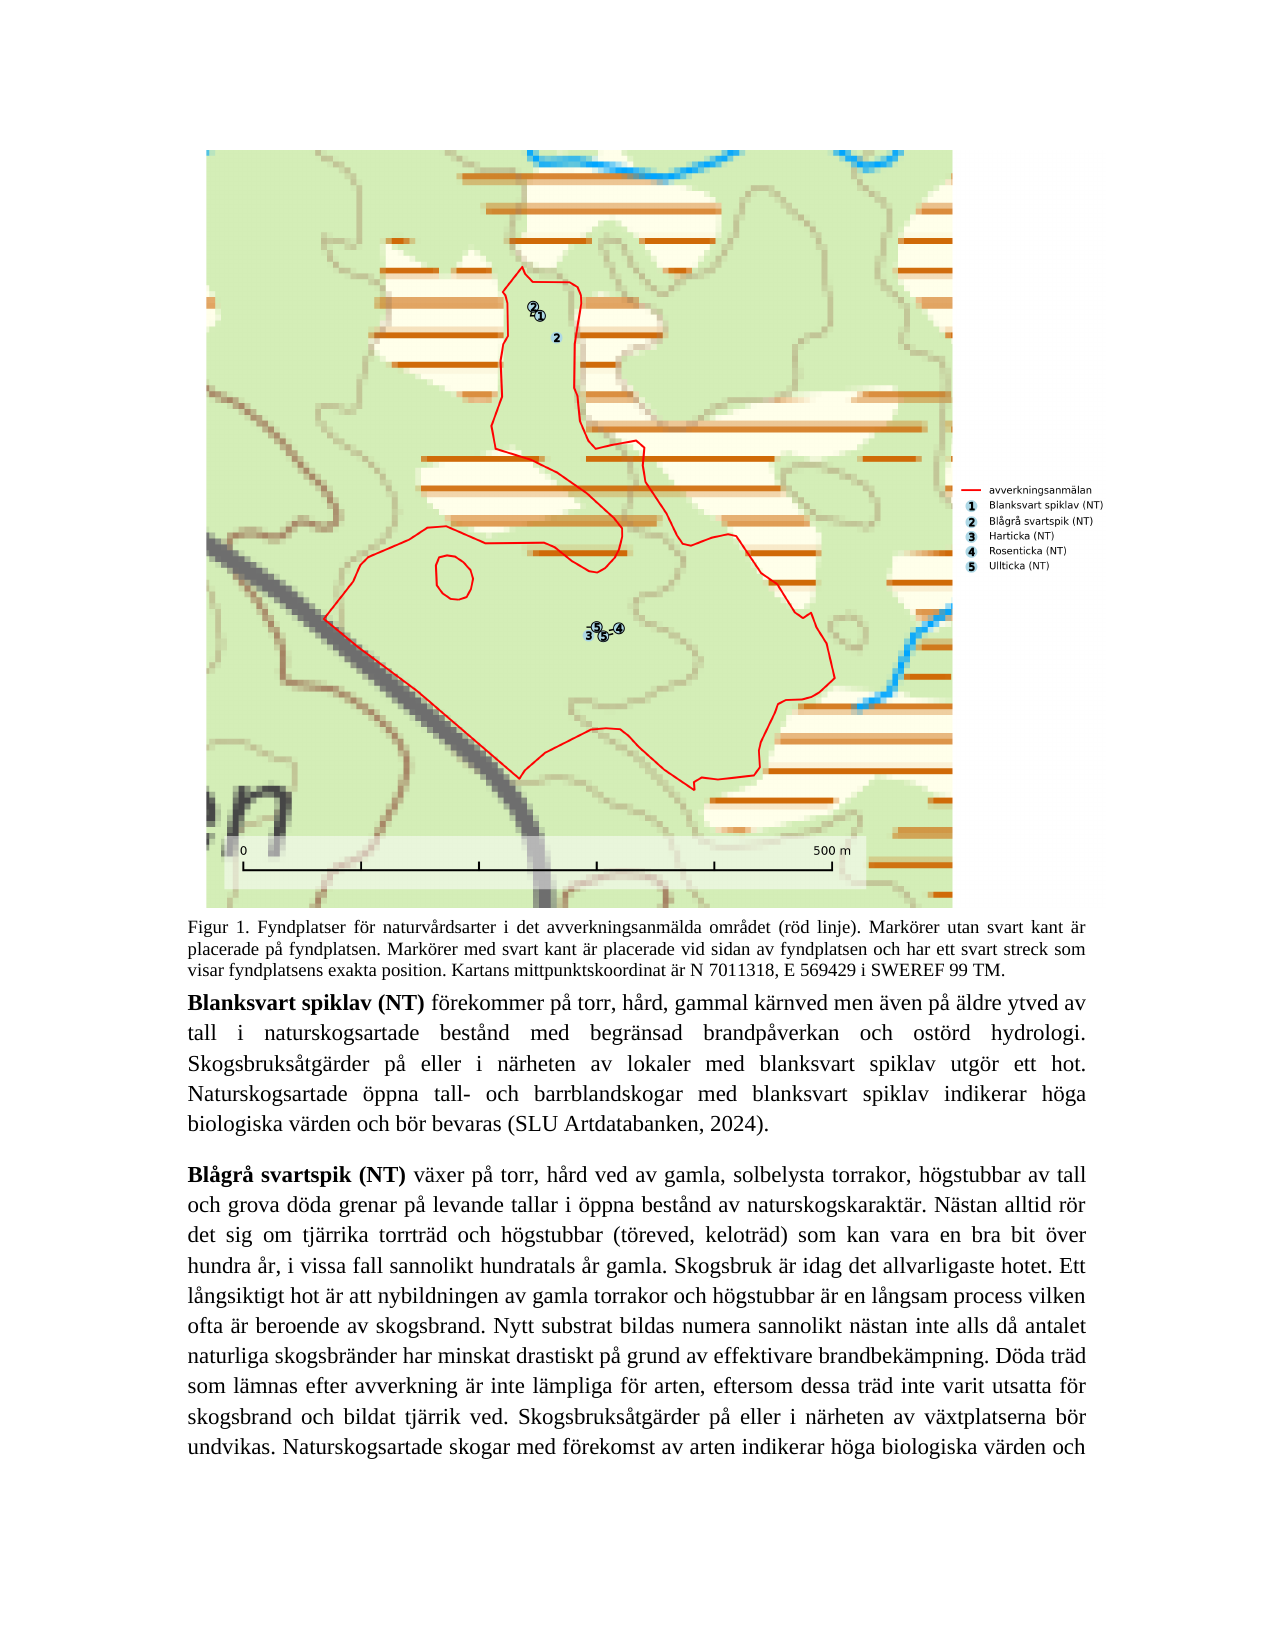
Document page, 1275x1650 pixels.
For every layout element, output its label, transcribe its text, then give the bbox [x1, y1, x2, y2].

text Figur 1. Fyndplatser för naturvårdsarter i det avverkningsanmälda området (röd linje). Markörer utan svart kant är placerade på fyndplatsen. Markörer med svart kant är placerade vid sidan av fyndplatsen och har ett svart streck som visar fyndplatsens exakta position. Kartans mittpunktskoordinat är N 7011318, E 569429 i SWEREF 99 TM. [187, 916, 1087, 981]
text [187, 1161, 1087, 1459]
picture [206, 150, 1107, 908]
text Blanksvart spiklav (NT) förekommer på torr, hård, gammal kärnved men även på äldre ytved av tall i naturskogsartade bestånd med begränsad brandpåverkan och ostörd hydrologi. Skogsbruksåtgärder på eller i närheten av lokaler med blanksvart spiklav utgör ett hot. Naturskogsartade öppna tall- och barrblandskogar med blanksvart spiklav indikerar höga biologiska värden och bör bevaras (SLU Artdatabanken, 2024). [187, 989, 1087, 1136]
